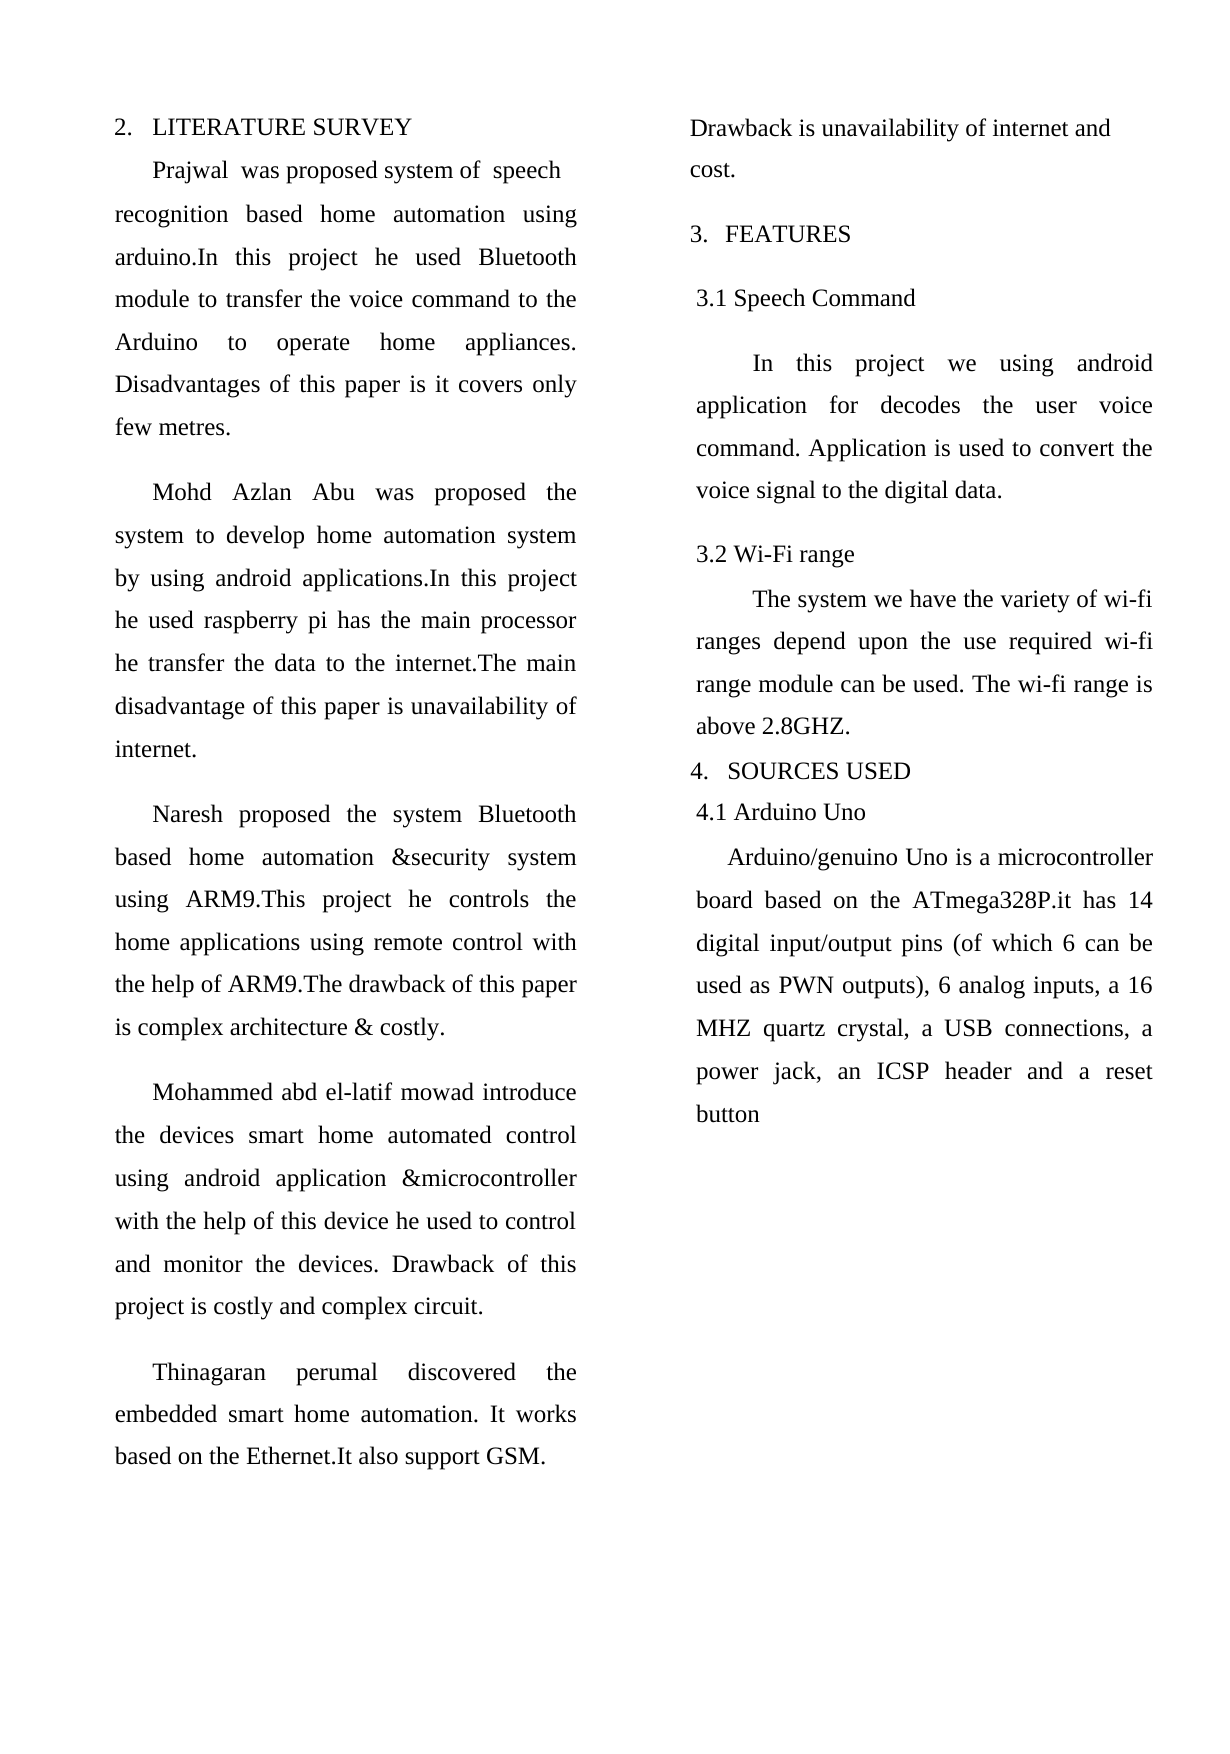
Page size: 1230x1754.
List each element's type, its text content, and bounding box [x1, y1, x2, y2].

text recognition based home automation using arduino.In this project he used Bluetooth module to transfer the voice command to the Arduino to operate home appliances. Disadvantages of this paper is it covers only few metres. [114, 199, 577, 439]
text Arduino/genuino Uno is a microcontroller board based on the ATmega328P.it has 14 digital input/output pins (of which 6 can be used as PWN outputs), 6 analog inputs, a 16 MHZ quartz crystal, a USB connections, a power jack, an ICSP header and a reset button [695, 839, 1153, 1123]
text Naresh proposed the system Bluetooth based home automation &security system using ARM9.This project he controls the home applications using remote control with the help of ARM9.The drawback of this paper is complex architecture & costly. [114, 795, 577, 1035]
text The system we have the variety of wi-fi ranges depend upon the use required wi-fi range module can be used. The wi-fi range is above 2.8GHZ. [695, 583, 1153, 738]
text In this project we using android application for decodes the user voice command. Application is used to convert the voice signal to the digital data. [695, 348, 1153, 503]
text Mohd Azlan Abu was proposed the system to develop home automation system by using android applications.In this project he used raspberry pi has the main processor he transfer the data to the internet.The main disadvantage of this paper is unavailability of internet. [114, 475, 577, 759]
text 3.1 Speech Command [695, 283, 1153, 311]
text 3. FEATURES [689, 219, 1153, 247]
text 3.2 Wi-Fi range [695, 538, 1153, 567]
text Prajwal was proposed system of speech [152, 155, 614, 183]
list SOURCES USED 4.1 Arduino Uno [689, 753, 912, 824]
list LITERATURE SURVEY [114, 112, 614, 140]
text Thinagaran perumal discovered the embedded smart home automation. It works based on the Ethernet.It also support GSM. [114, 1349, 577, 1461]
text Drawback is unavailability of internet and cost. [689, 113, 1153, 183]
text Mohammed abd el-latif mowad introduce the devices smart home automated control using android application &microcontroller with the help of this device he used to control and monitor the devices. Drawback of this project is costly and complex circuit. [114, 1071, 577, 1313]
